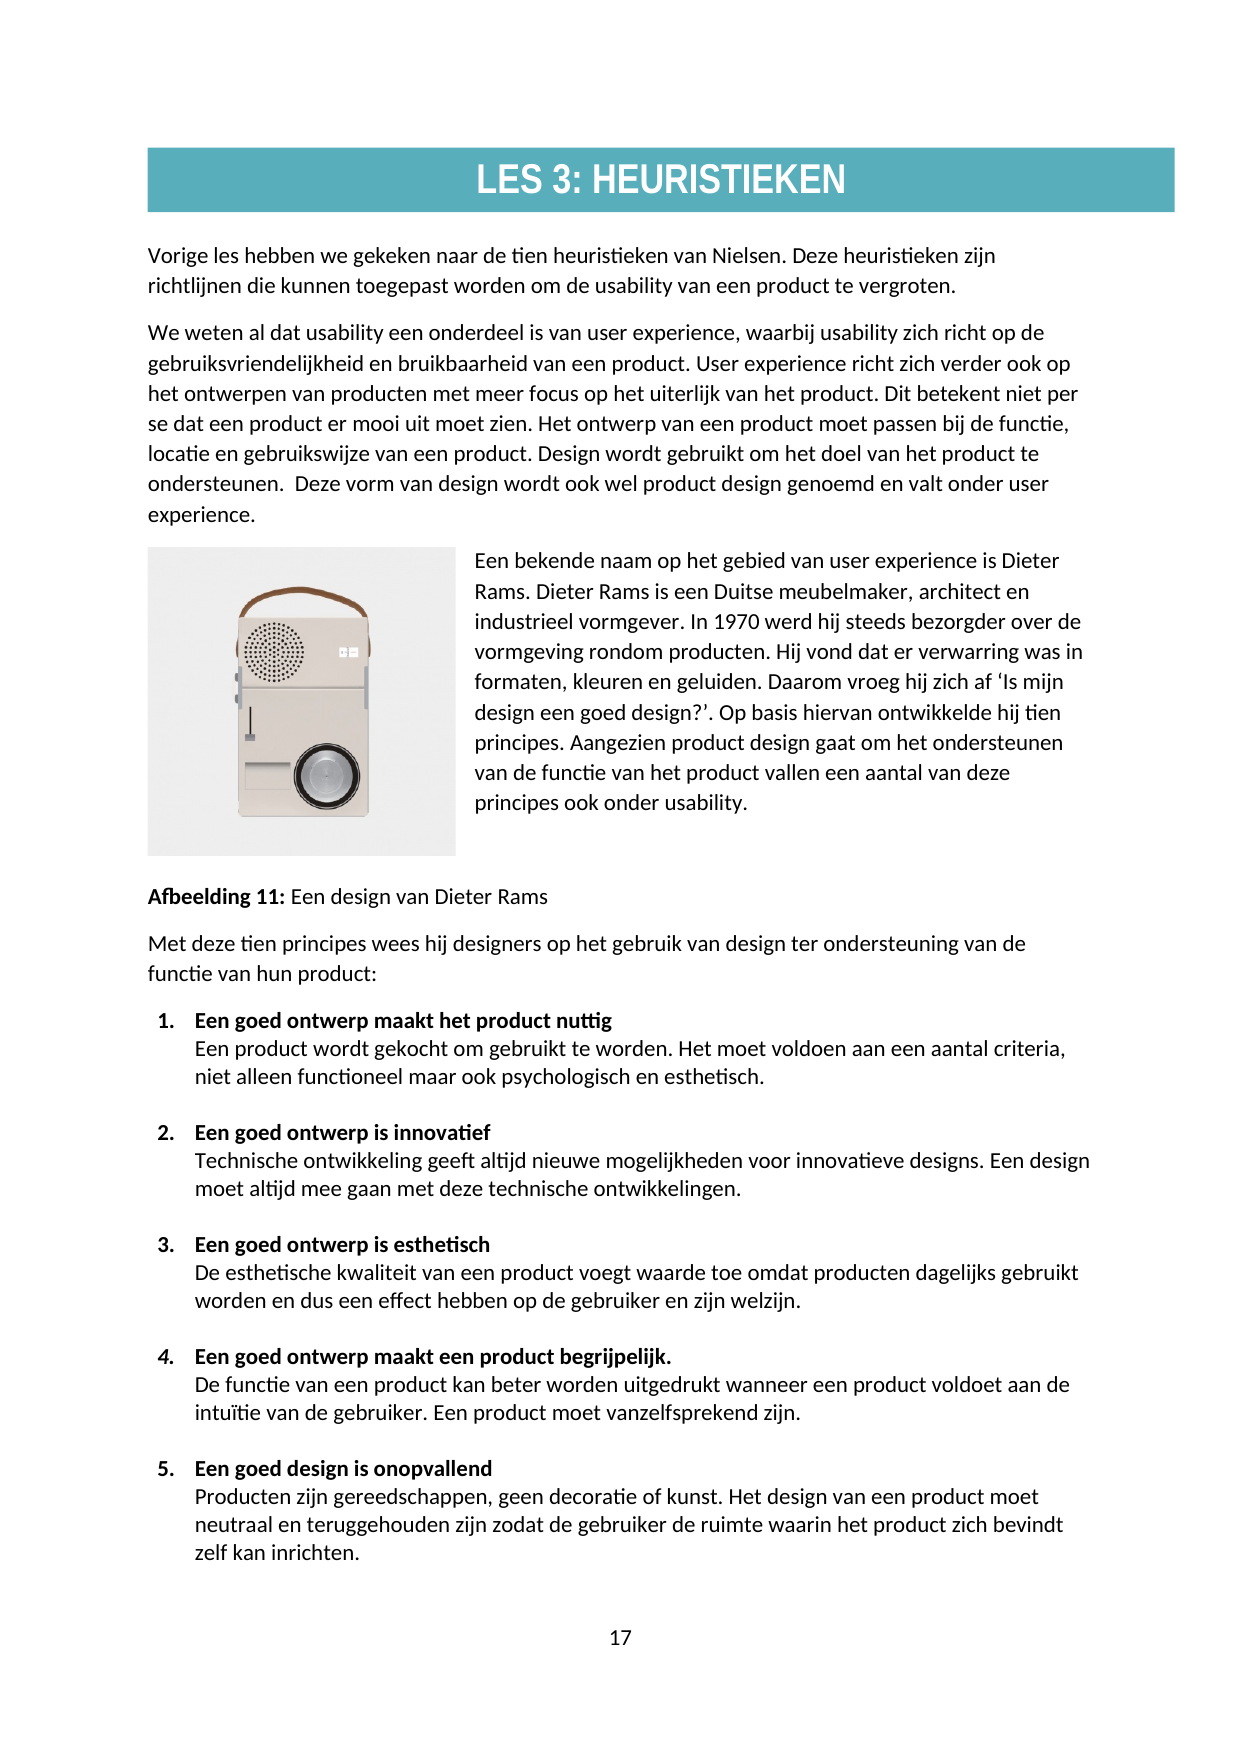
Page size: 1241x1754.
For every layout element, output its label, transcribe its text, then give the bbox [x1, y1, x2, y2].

list Een goed ontwerp maakt een product begrijpelijk. [157, 1342, 1093, 1370]
picture [147, 547, 456, 856]
list Een goed design is onopvallend [157, 1454, 1093, 1482]
list Een goed ontwerp is innovatief [157, 1118, 1093, 1146]
list Een goed ontwerp maakt het product nuttig [157, 1006, 1093, 1034]
list De functie van een product kan beter worden uitgedrukt wanneer een product voldoet aan de intuïtie van de gebruiker. Een product moet vanzelfsprekend zijn. [194, 1370, 1093, 1426]
text Een bekende naam op het gebied van user experience is Dieter Rams. Dieter Rams is een Duitse meubelmaker, architect en industrieel vormgever. In 1970 werd hij steeds bezorgder over de vormgeving rondom producten. Hij vond dat er verwarring was in formaten, kleuren en geluiden. Daarom vroeg hij zich af ‘Is mijn design een goed design?’. Op basis hiervan ontwikkelde hij tien principes. Aangezien product design gaat om het ondersteunen van de functie van het product vallen een aantal van deze principes ook onder usability. [456, 547, 1093, 816]
list Een goed ontwerp is esthetisch [157, 1230, 1093, 1258]
list Producten zijn gereedschappen, geen decoratie of kunst. Het design van een product moet neutraal en teruggehouden zijn zodat de gebruiker de ruimte waarin het product zich bevindt zelf kan inrichten. [194, 1482, 1093, 1566]
list Een product wordt gekocht om gebruikt te worden. Het moet voldoen aan een aantal criteria, niet alleen functioneel maar ook psychologisch en esthetisch. [194, 1034, 1093, 1090]
text We weten al dat usability een onderdeel is van user experience, waarbij usability zich richt op de gebruiksvriendelijkheid en bruikbaarheid van een product. User experience richt zich verder ook op het ontwerpen van producten met meer focus op het uiterlijk van het product. Dit betekent niet per se dat een product er mooi uit moet zien. Het ontwerp van een product moet passen bij de functie, locatie en gebruikswijze van een product. Design wordt gebruikt om het doel van het product te ondersteunen. Deze vorm van design wordt ook wel product design genoemd en valt onder user experience. [148, 318, 1093, 528]
list Technische ontwikkeling geeft altijd nieuwe mogelijkheden voor innovatieve designs. Een design moet altijd mee gaan met deze technische ontwikkelingen. [194, 1146, 1093, 1202]
list De esthetische kwaliteit van een product voegt waarde toe omdat producten dagelijks gebruikt worden en dus een effect hebben op de gebruiker en zijn welzijn. [194, 1258, 1093, 1314]
text Afbeelding 11: Een design van Dieter Rams [148, 882, 1093, 910]
text Met deze tien principes wees hij designers op het gebruik van design ter ondersteuning van de functie van hun product: [148, 929, 1093, 987]
text Vorige les hebben we gekeken naar de tien heuristieken van Nielsen. Deze heuristieken zijn richtlijnen die kunnen toegepast worden om de usability van een product te vergroten. [148, 241, 1093, 299]
